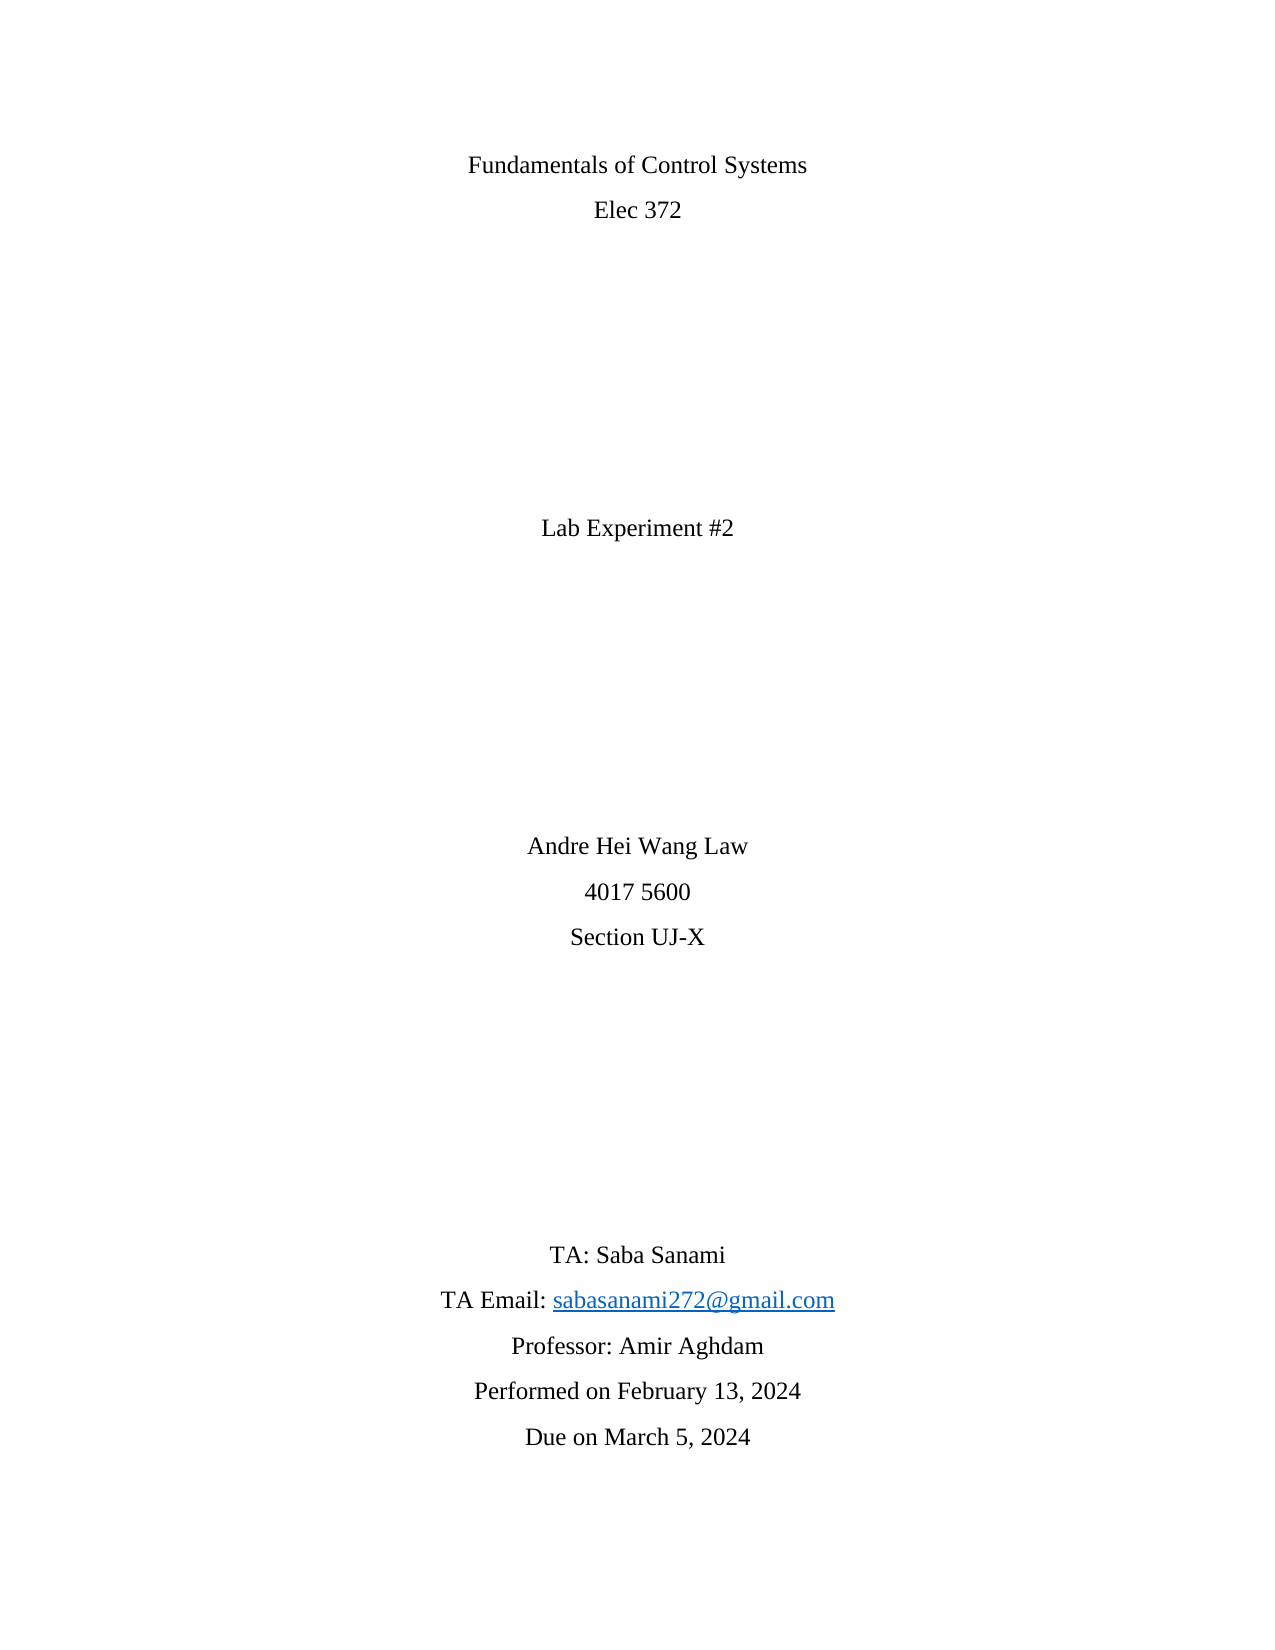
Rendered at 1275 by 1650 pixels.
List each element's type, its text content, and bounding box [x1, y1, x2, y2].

text Elec 372 [150, 195, 1125, 224]
text Andre Hei Wang Law [150, 831, 1125, 860]
text 4017 5600 [150, 877, 1125, 905]
text TA Email: sabasanami272@gmail.com [150, 1285, 1125, 1314]
text Section UJ-X [150, 922, 1125, 951]
text Performed on February 13, 2024 [150, 1376, 1125, 1405]
text TA: Saba Sanami [150, 1240, 1125, 1269]
text Fundamentals of Control Systems [150, 150, 1125, 179]
text Professor: Amir Aghdam [150, 1331, 1125, 1359]
text Due on March 5, 2024 [150, 1422, 1125, 1450]
text Lab Experiment #2 [150, 513, 1125, 542]
